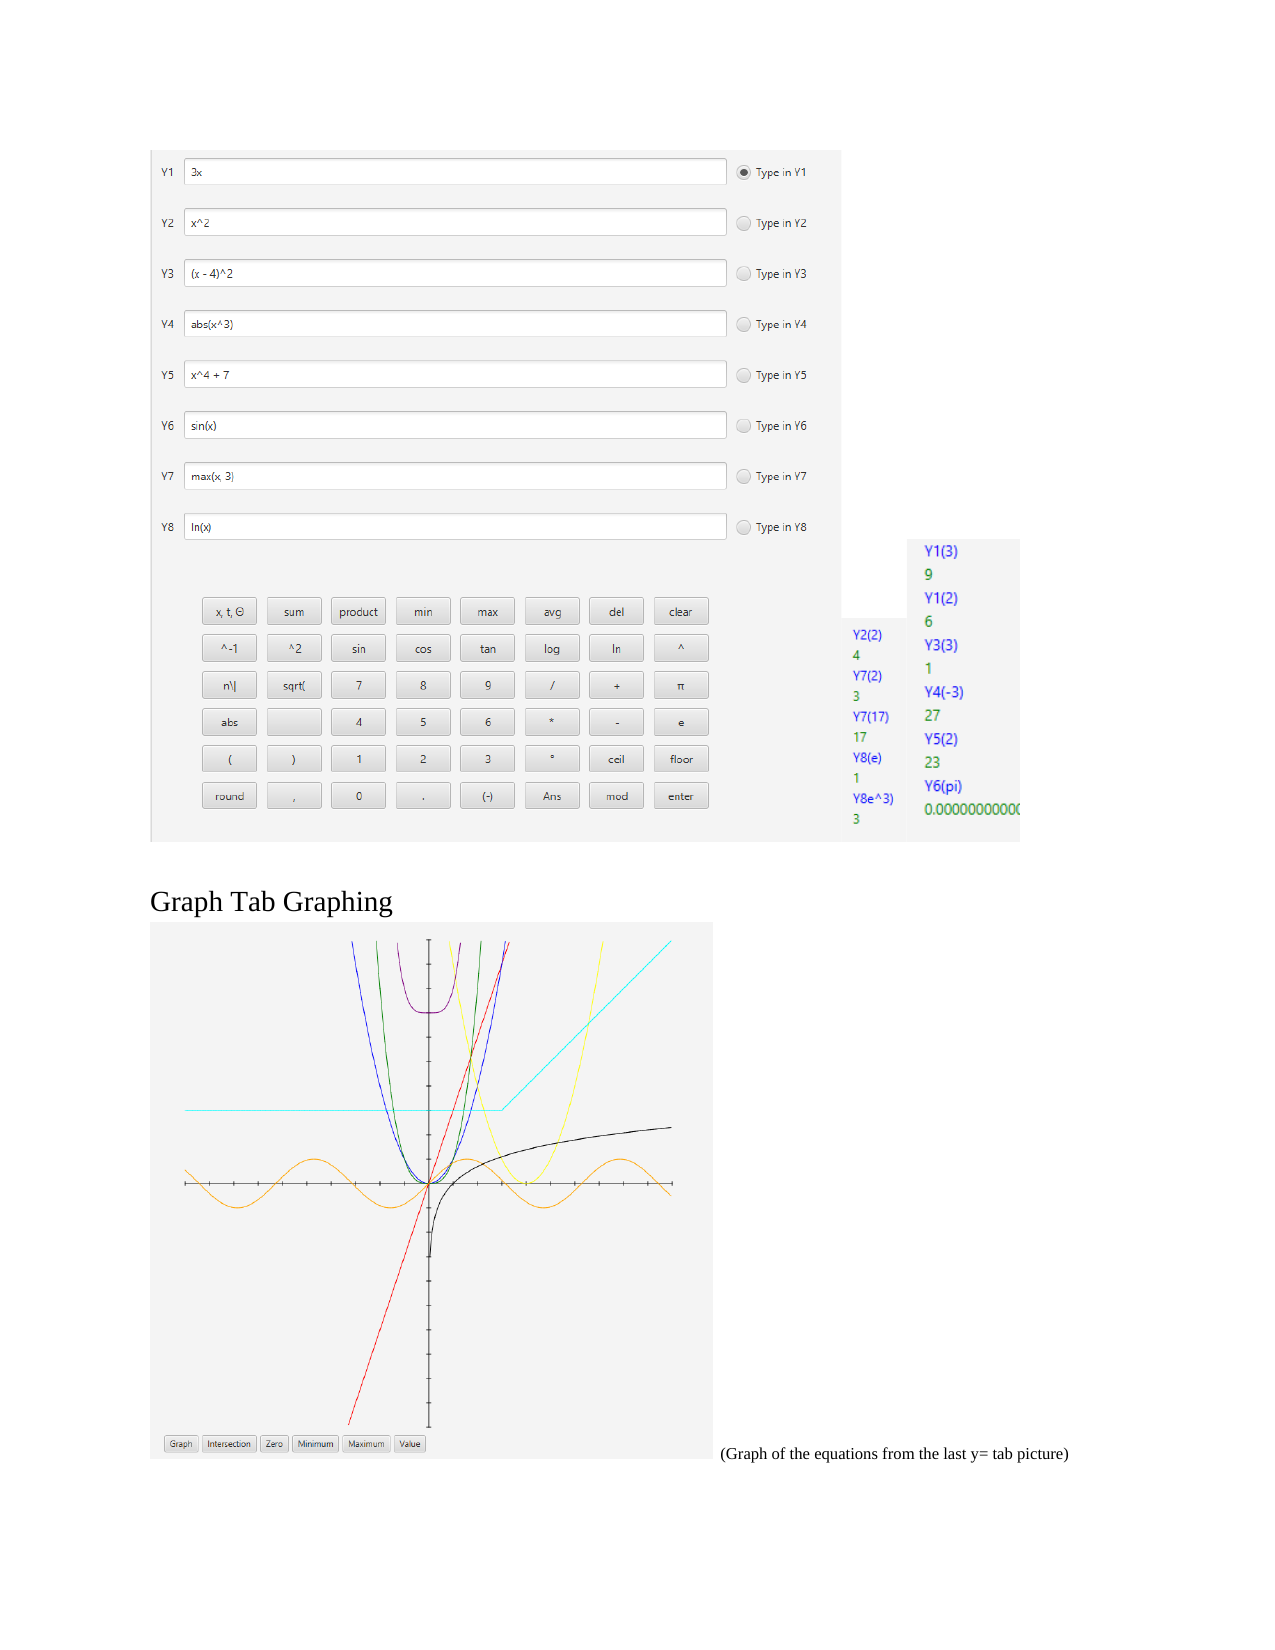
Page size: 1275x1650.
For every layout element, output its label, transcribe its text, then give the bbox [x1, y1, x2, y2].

picture [150, 922, 713, 1459]
picture [150, 150, 1020, 842]
text Graph Tab Graphing [150, 884, 1125, 917]
